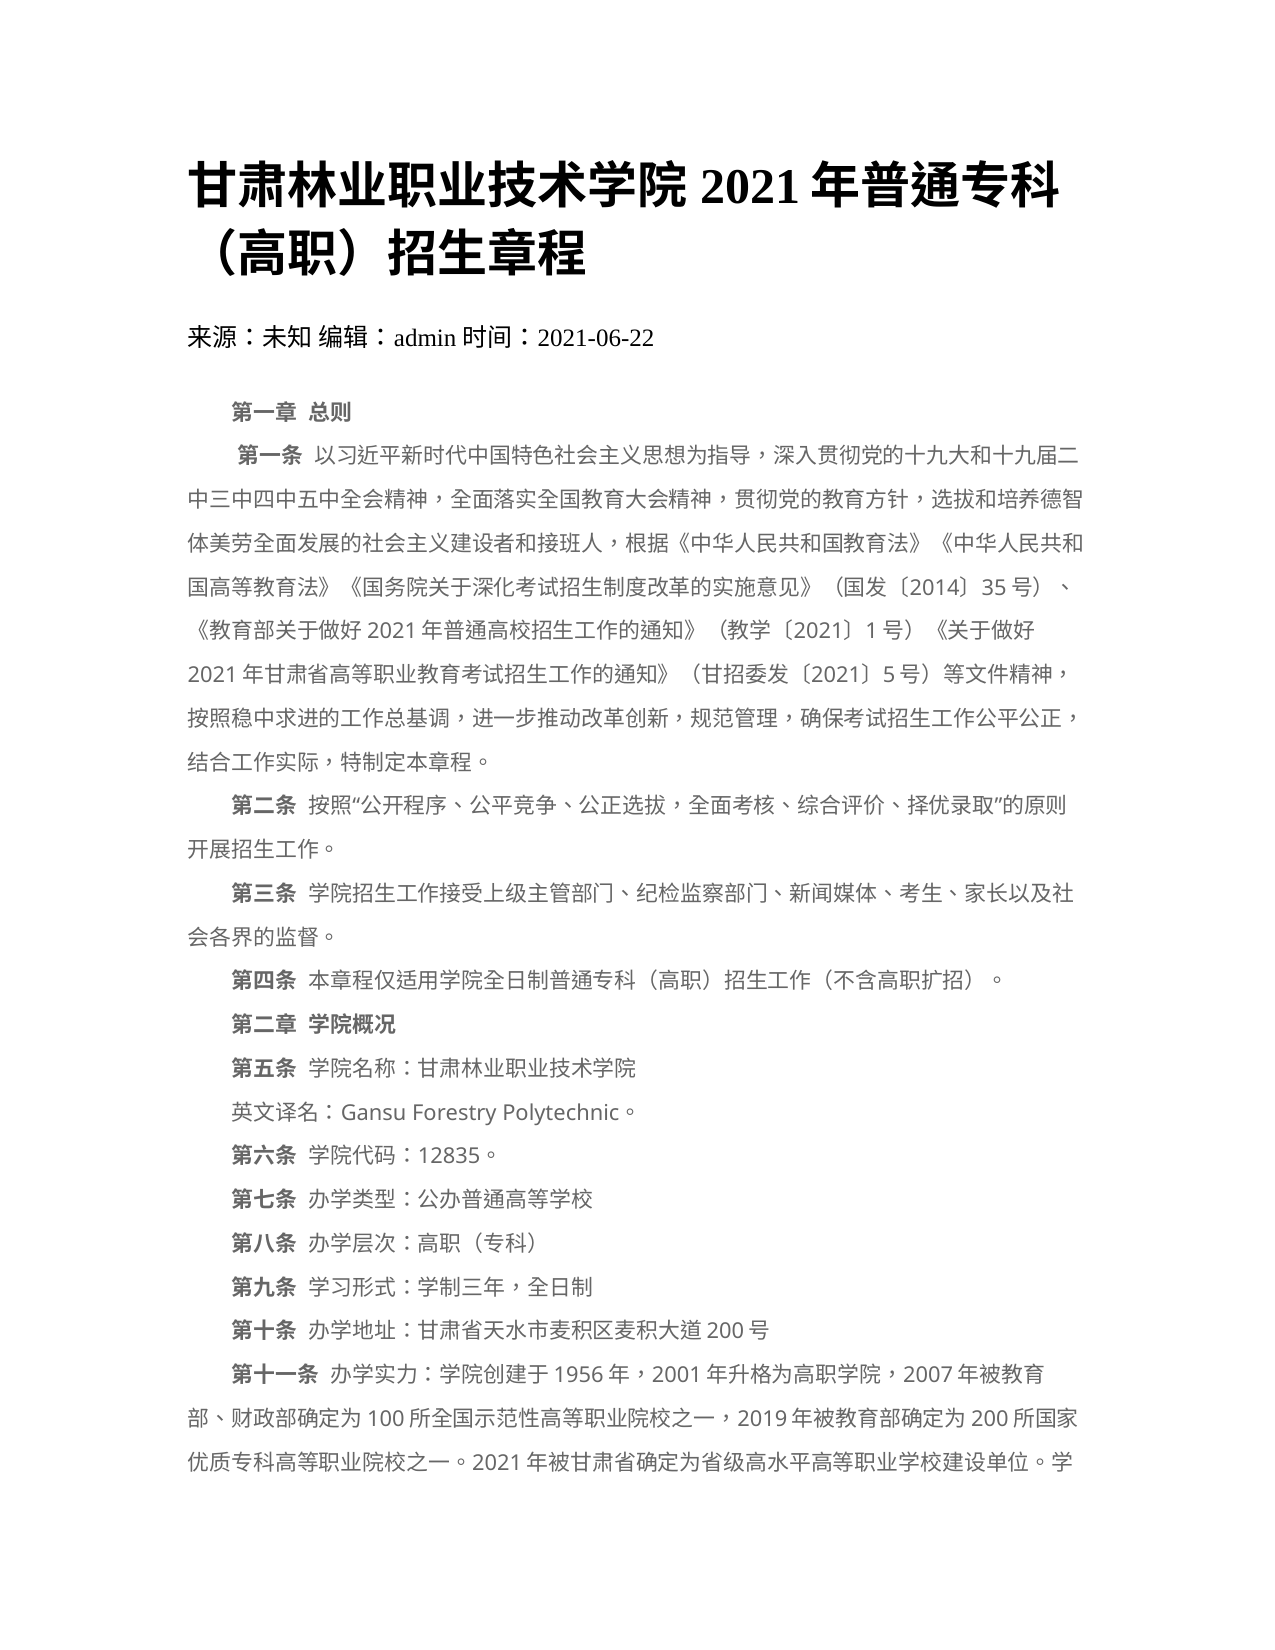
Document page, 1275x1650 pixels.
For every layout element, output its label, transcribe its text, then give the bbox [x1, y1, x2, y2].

text 第七条 办学类型：公办普通高等学校 [187, 1170, 1087, 1214]
text 英文译名：Gansu Forestry Polytechnic。 [187, 1083, 1087, 1126]
text 第一章 总则 [187, 383, 1087, 426]
text 第三条 学院招生工作接受上级主管部门、纪检监察部门、新闻媒体、考生、家长以及社会各界的监督。 [187, 864, 1087, 951]
text 第二章 学院概况 [187, 995, 1087, 1039]
text 第九条 学习形式：学制三年，全日制 [187, 1258, 1087, 1301]
text 来源：未知 编辑：admin 时间：2021-06-22 [187, 320, 1087, 354]
text 第二条 按照“公开程序、公平竞争、公正选拔，全面考核、综合评价、择优录取”的原则开展招生工作。 [187, 776, 1087, 864]
text 第八条 办学层次：高职（专科） [187, 1214, 1087, 1258]
subtitle 甘肃林业职业技术学院 2021年普通专科（高职）招生章程 [187, 150, 1087, 286]
text 第四条 本章程仅适用学院全日制普通专科（高职）招生工作（不含高职扩招）。 [187, 951, 1087, 995]
text 第六条 学院代码：12835。 [187, 1126, 1087, 1170]
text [187, 1345, 1087, 1476]
text 第五条 学院名称：甘肃林业职业技术学院 [187, 1039, 1087, 1083]
text 第一条 以习近平新时代中国特色社会主义思想为指导，深入贯彻党的十九大和十九届二中三中四中五中全会精神，全面落实全国教育大会精神，贯彻党的教育方针，选拔和培养德智体美劳全面发展的社会主义建设者和接班人，根据《中华人民共和国教育法》《中华人民共和国高等教育法》《国务院关于深化考试招生制度改革的实施意见》（国发〔2014〕35号）、《教育部关于做好2021年普通高校招生工作的通知》（教学〔2021〕1号）《关于做好2021年甘肃省高等职业教育考试招生工作的通知》（甘招委发〔2021〕5号）等文件精神，按照稳中求进的工作总基调，进一步推动改革创新，规范管理，确保考试招生工作公平公正，结合工作实际，特制定本章程。 [187, 426, 1087, 776]
text 第十条 办学地址：甘肃省天水市麦积区麦积大道200号 [187, 1301, 1087, 1345]
